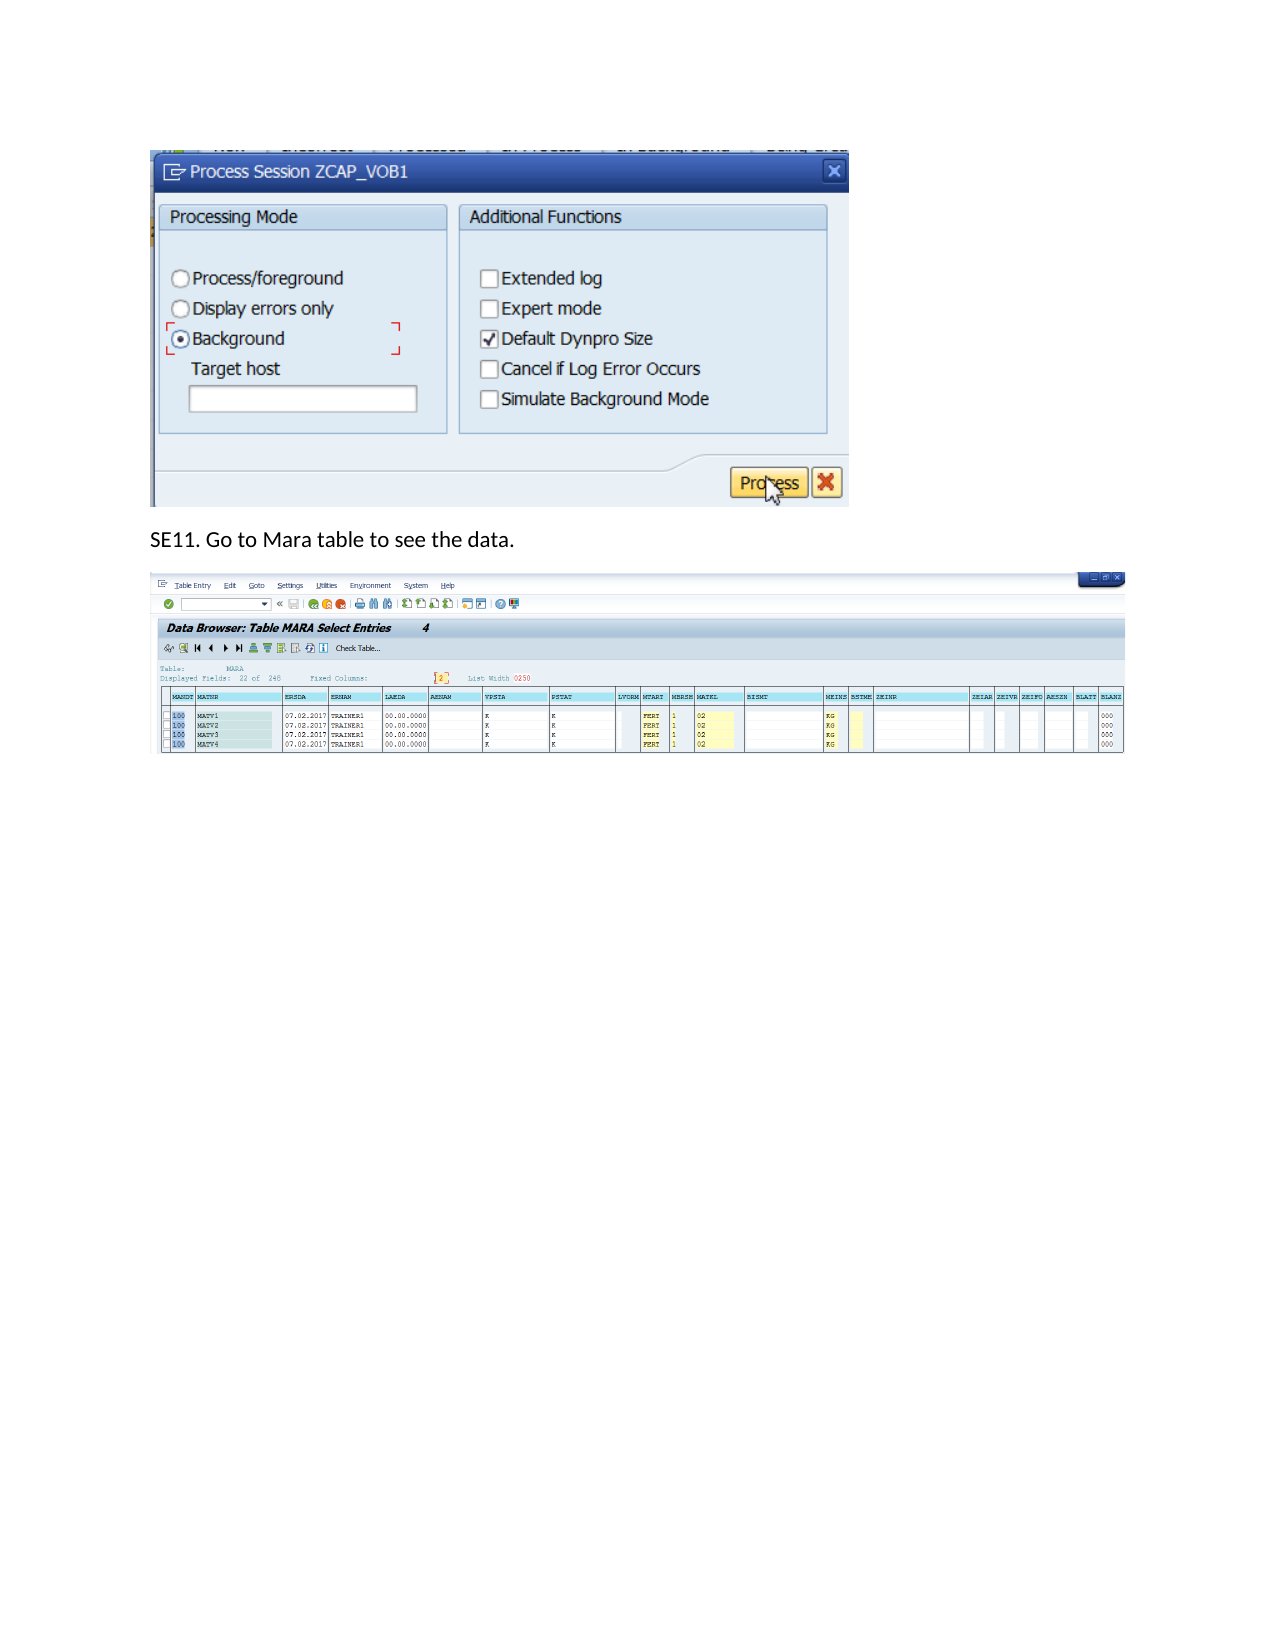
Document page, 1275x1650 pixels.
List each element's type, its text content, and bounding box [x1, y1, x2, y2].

picture [150, 572, 1125, 754]
picture [150, 150, 849, 507]
text SE11. Go to Mara table to see the data. [150, 525, 1125, 553]
